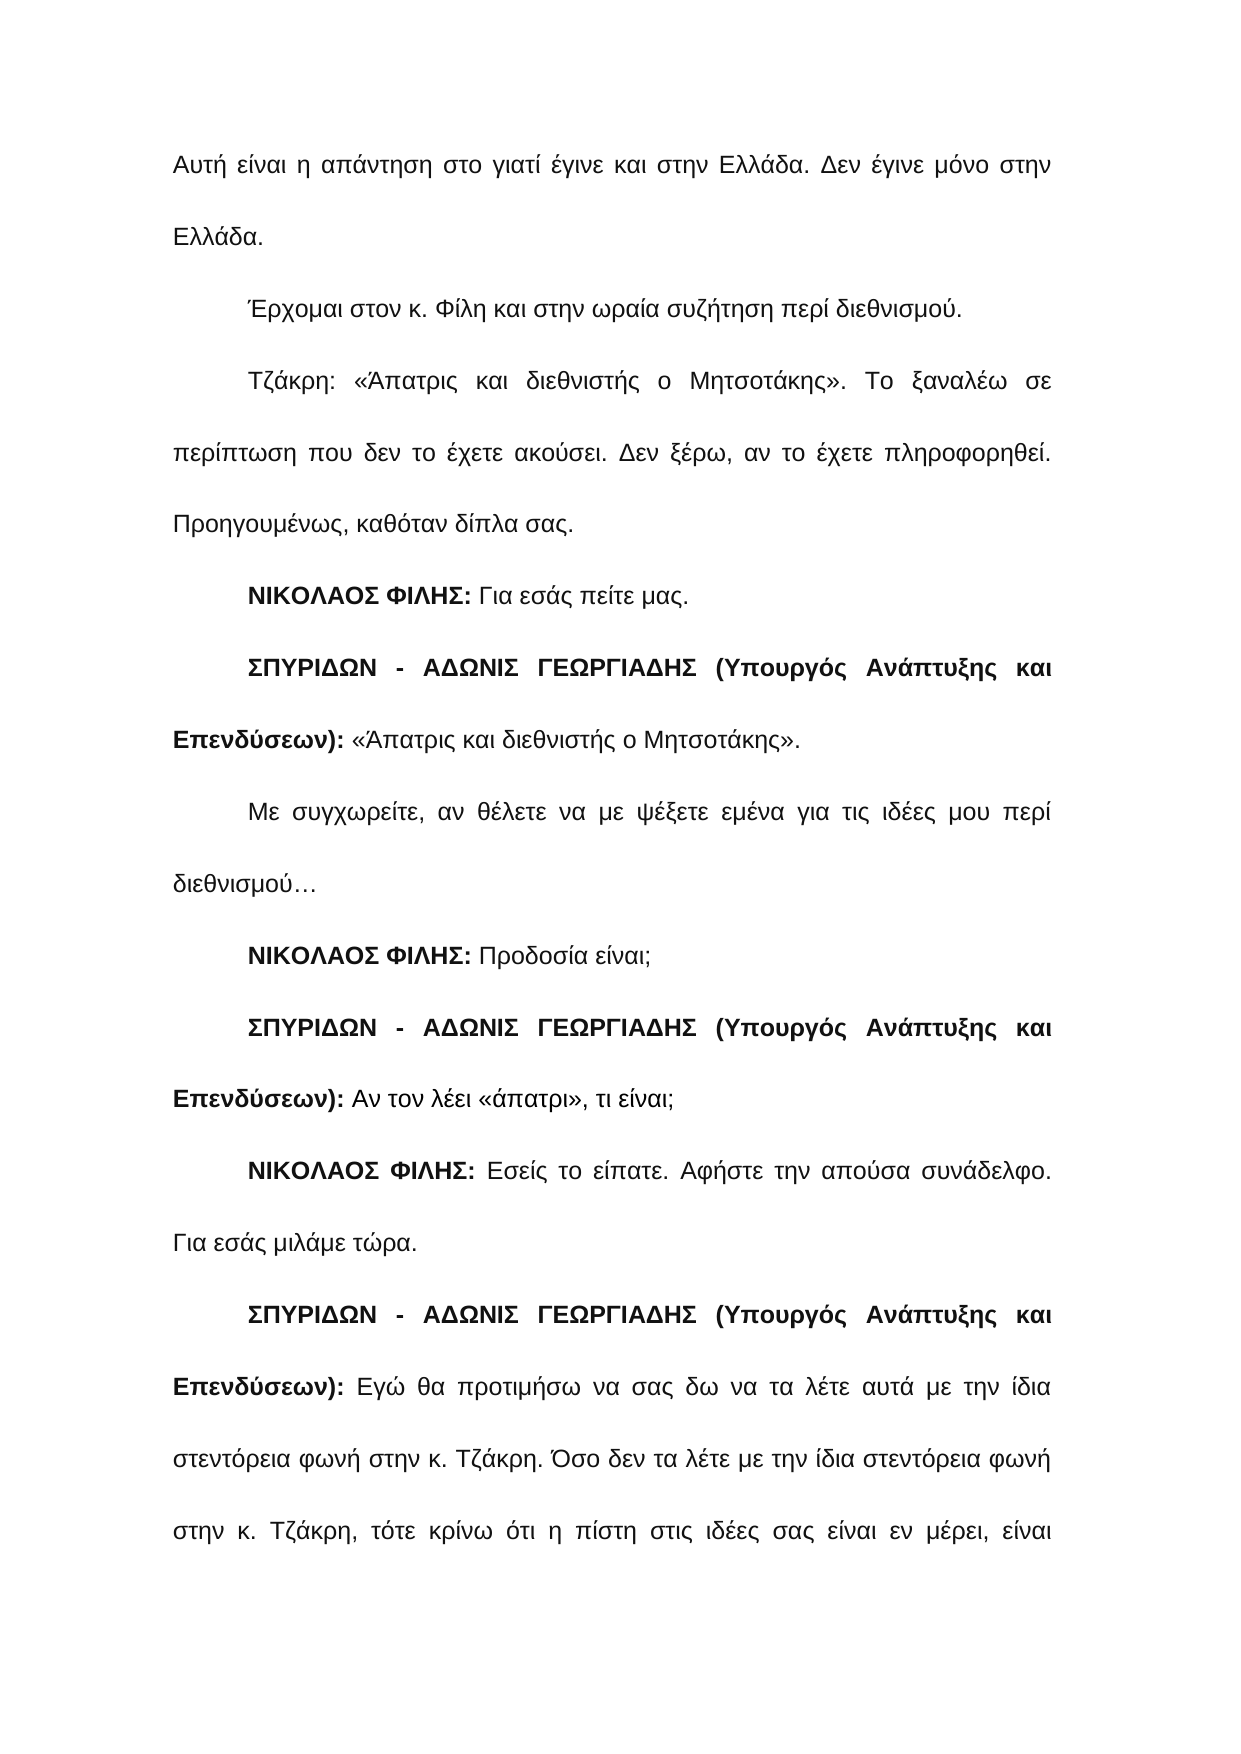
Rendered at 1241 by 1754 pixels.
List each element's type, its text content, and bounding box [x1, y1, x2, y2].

text Έρχομαι στον κ. Φίλη και στην ωραία συζήτηση περί διεθνισμού. [173, 294, 1053, 322]
text ΝΙΚΟΛΑΟΣ ΦΙΛΗΣ: Προδοσία είναι; [173, 941, 1053, 969]
text ΝΙΚΟΛΑΟΣ ΦΙΛΗΣ: Για εσάς πείτε μας. [173, 581, 1053, 610]
text Με συγχωρείτε, αν θέλετε να με ψέξετε εμένα για τις ιδέες μου περί διεθνισμού… [173, 797, 1053, 897]
text Τζάκρη: «Άπατρις και διεθνιστής ο Μητσοτάκης». Το ξαναλέω σε περίπτωση που δεν το έχετε ακούσει. Δεν ξέρω, αν το έχετε πληροφορηθεί. Προηγουμένως, καθόταν δίπλα σας. [173, 366, 1053, 538]
text ΣΠΥΡΙΔΩΝ - ΑΔΩΝΙΣ ΓΕΩΡΓΙΑΔΗΣ (Υπουργός Ανάπτυξης και Επενδύσεων): Αν τον λέει «άπατρι», τι είναι; [173, 1012, 1053, 1113]
text ΝΙΚΟΛΑΟΣ ΦΙΛΗΣ: Εσείς το είπατε. Αφήστε την απούσα συνάδελφο. Για εσάς μιλάμε τώρα. [173, 1156, 1053, 1257]
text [173, 150, 1053, 251]
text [173, 1300, 1053, 1544]
text ΣΠΥΡΙΔΩΝ - ΑΔΩΝΙΣ ΓΕΩΡΓΙΑΔΗΣ (Υπουργός Ανάπτυξης και Επενδύσεων): «Άπατρις και διεθνιστής ο Μητσοτάκης». [173, 653, 1053, 754]
